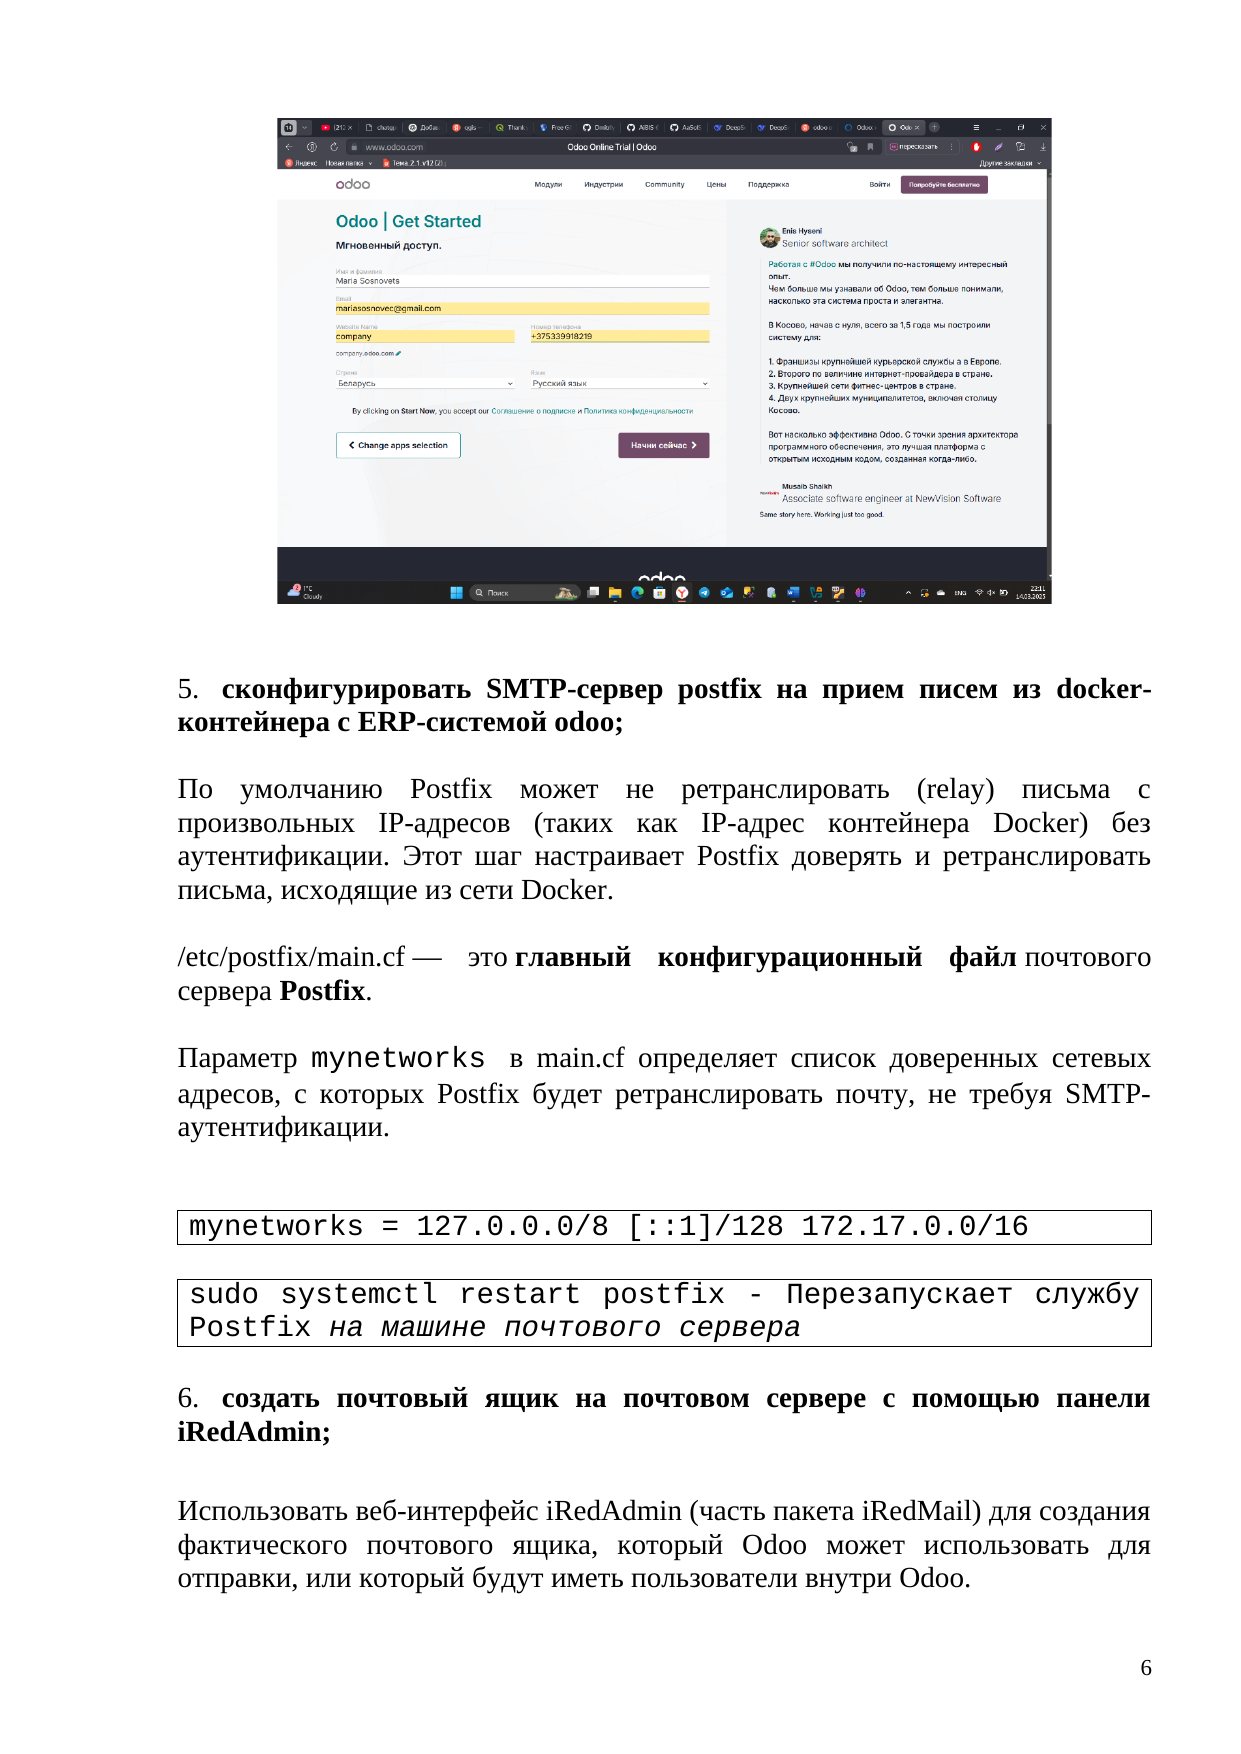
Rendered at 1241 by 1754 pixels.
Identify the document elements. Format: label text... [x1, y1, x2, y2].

list создать почтовый ящик на почтовом сервере с помощью панели iRedAdmin; [177, 1380, 1152, 1447]
list сконфигурировать SMTP-сервер postfix на прием писем из docker-контейнера с ERP-системой odoo; [177, 671, 1152, 738]
picture [277, 118, 1052, 604]
table_header sudo systemctl restart postfix - Перезапускает службу Postfix на машине почтового сервера [178, 1280, 1151, 1346]
text Использовать веб-интерфейс iRedAdmin (часть пакета iRedMail) для создания фактического почтового ящика, который Odoo может использовать для отправки, или который будут иметь пользователи внутри Odoo. [177, 1493, 1152, 1594]
table_header mynetworks = 127.0.0.0/8 [::1]/128 172.17.0.0/16 [178, 1211, 1151, 1244]
text /etc/postfix/main.cf — это главный конфигурационный файл почтового сервера Postfix. [177, 939, 1152, 1006]
text Параметр mynetworks в main.cf определяет список доверенных сетевых адресов, с которых Postfix будет ретранслировать почту, не требуя SMTP-аутентификации. [177, 1040, 1152, 1143]
text По умолчанию Postfix может не ретранслировать (relay) письма с произвольных IP-адресов (таких как IP-адрес контейнера Docker) без аутентификации. Этот шаг настраивает Postfix доверять и ретранслировать письма, исходящие из сети Docker. [177, 771, 1152, 906]
